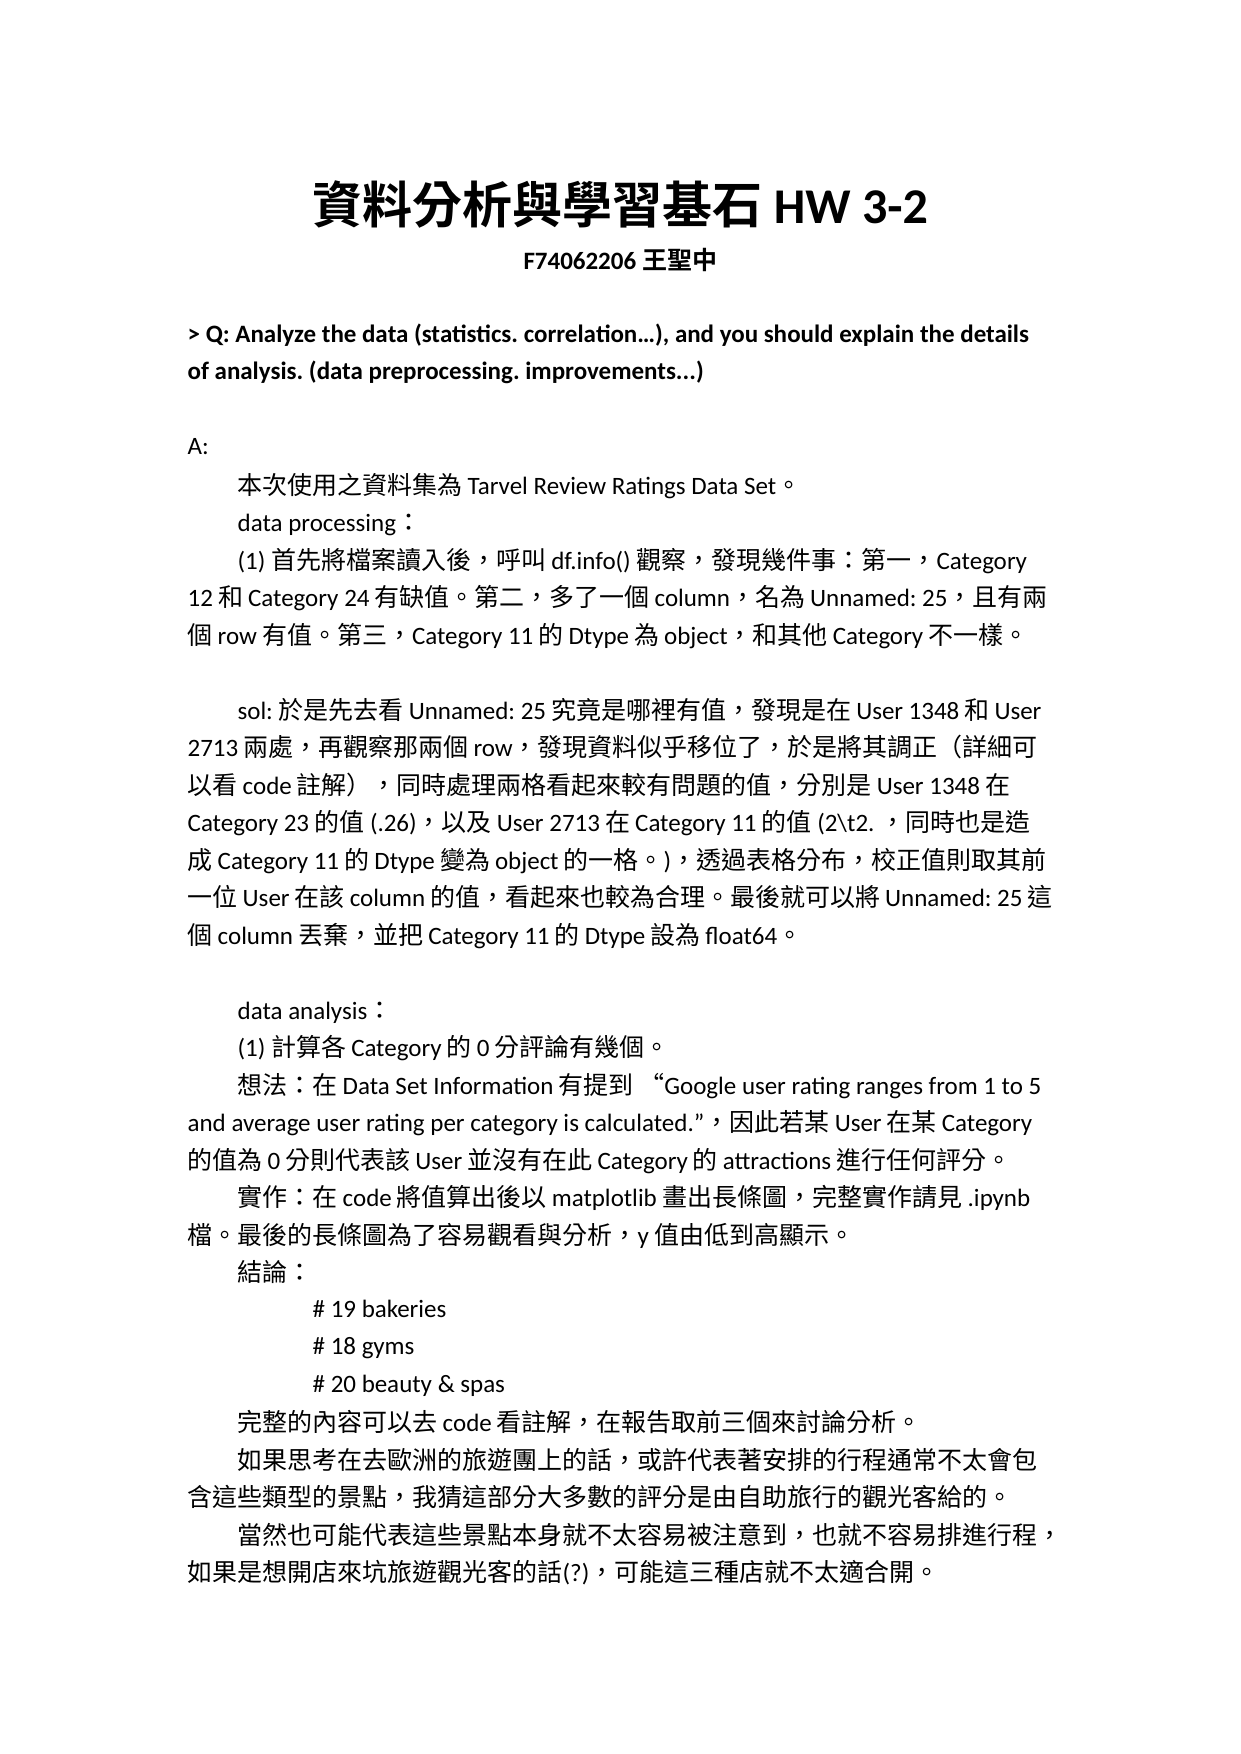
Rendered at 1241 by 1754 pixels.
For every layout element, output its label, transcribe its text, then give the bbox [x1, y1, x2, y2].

text F74062206 王聖中 [187, 239, 1053, 277]
text > Q: Analyze the data (statistics. correlation…), and you should explain the details of analysis. (data preprocessing. improvements...) [187, 314, 1053, 389]
text 結論： [187, 1252, 1053, 1289]
text A: [187, 427, 1053, 464]
text # 19 bakeries [312, 1289, 1053, 1327]
text sol: 於是先去看Unnamed: 25究竟是哪裡有值，發現是在User 1348和User 2713兩處，再觀察那兩個row，發現資料似乎移位了，於是將其調正（詳細可以看code註解），同時處理兩格看起來較有問題的值，分別是User 1348在Category 23的值 (.26)，以及User 2713在Category 11的值 (2\t2. ，同時也是造成Category 11的Dtype變為object的一格。)，透過表格分布，校正值則取其前一位User在該column的值，看起來也較為合理。最後就可以將Unnamed: 25這個column丟棄，並把Category 11的Dtype設為float64。 [187, 689, 1053, 952]
text (1) 首先將檔案讀入後，呼叫df.info() 觀察，發現幾件事：第一，Category 12和Category 24有缺值。第二，多了一個column，名為Unnamed: 25，且有兩個row有值。第三，Category 11的Dtype為object，和其他Category不一樣。 [187, 539, 1053, 652]
text 想法：在Data Set Information有提到 “Google user rating ranges from 1 to 5 and average user rating per category is calculated.”，因此若某User在某Category的值為0分則代表該User並沒有在此Category的attractions進行任何評分。 [187, 1064, 1053, 1177]
text 當然也可能代表這些景點本身就不太容易被注意到，也就不容易排進行程，如果是想開店來坑旅遊觀光客的話(?)，可能這三種店就不太適合開。 [187, 1514, 1053, 1589]
text data analysis： [187, 989, 1053, 1027]
text 完整的內容可以去code看註解，在報告取前三個來討論分析。 [187, 1402, 1053, 1439]
text data processing： [187, 502, 1053, 539]
text (1) 計算各Category的0分評論有幾個。 [187, 1027, 1053, 1064]
text 本次使用之資料集為Tarvel Review Ratings Data Set。 [187, 464, 1053, 502]
text # 18 gyms [312, 1327, 1053, 1364]
text 實作：在code將值算出後以matplotlib畫出長條圖，完整實作請見 .ipynb檔。最後的長條圖為了容易觀看與分析，y值由低到高顯示。 [187, 1177, 1053, 1252]
text 資料分析與學習基石 HW 3-2 [187, 164, 1053, 239]
text 如果思考在去歐洲的旅遊團上的話，或許代表著安排的行程通常不太會包含這些類型的景點，我猜這部分大多數的評分是由自助旅行的觀光客給的。 [187, 1439, 1053, 1514]
text # 20 beauty & spas [312, 1364, 1053, 1402]
